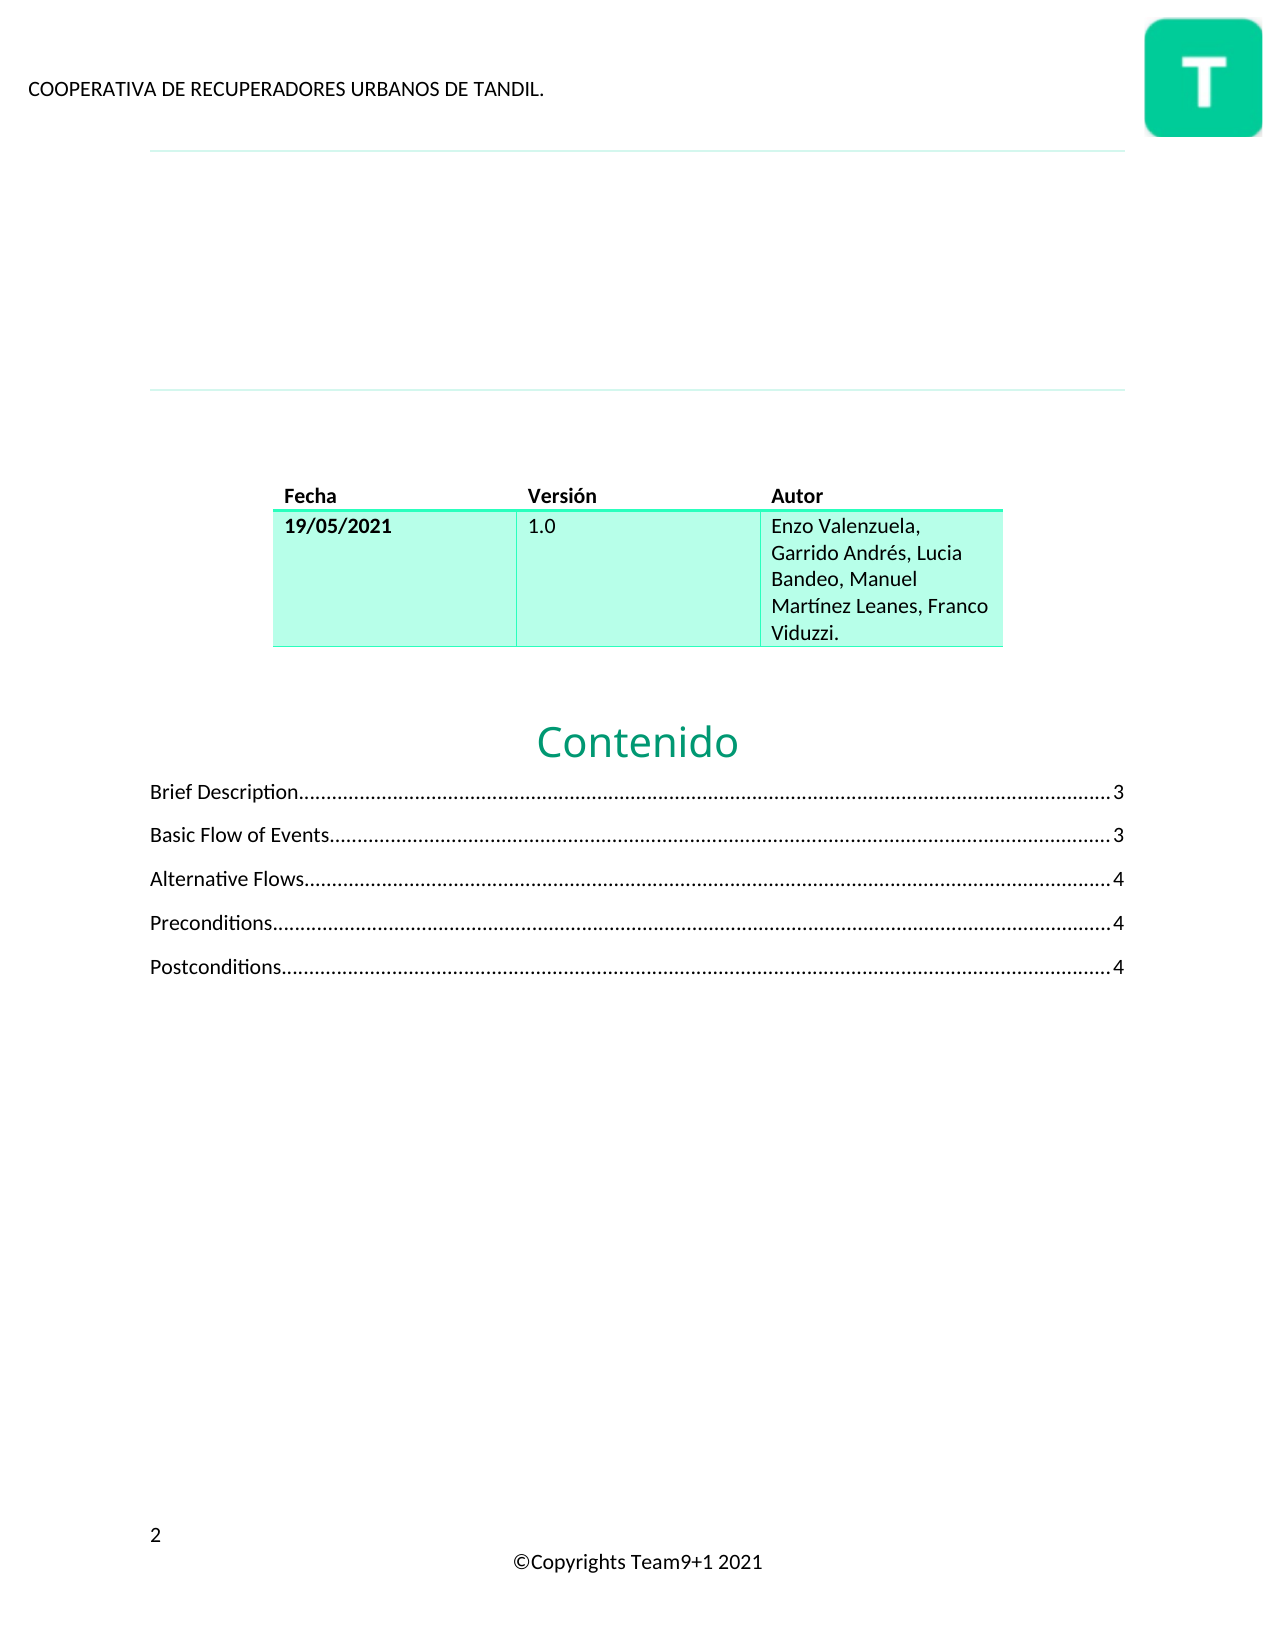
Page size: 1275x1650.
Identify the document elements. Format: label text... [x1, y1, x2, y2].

table_cell Enzo Valenzuela, Garrido Andrés, Lucia Bandeo, Manuel Martínez Leanes, Franco Viduzzi. [761, 512, 1003, 646]
picture [1143, 17, 1263, 136]
table_header Fecha [273, 483, 516, 509]
table_cell 19/05/2021 [273, 512, 516, 646]
table_cell 1.0 [517, 512, 760, 646]
table_header Autor [760, 483, 1003, 509]
table_header Versión [516, 483, 760, 509]
